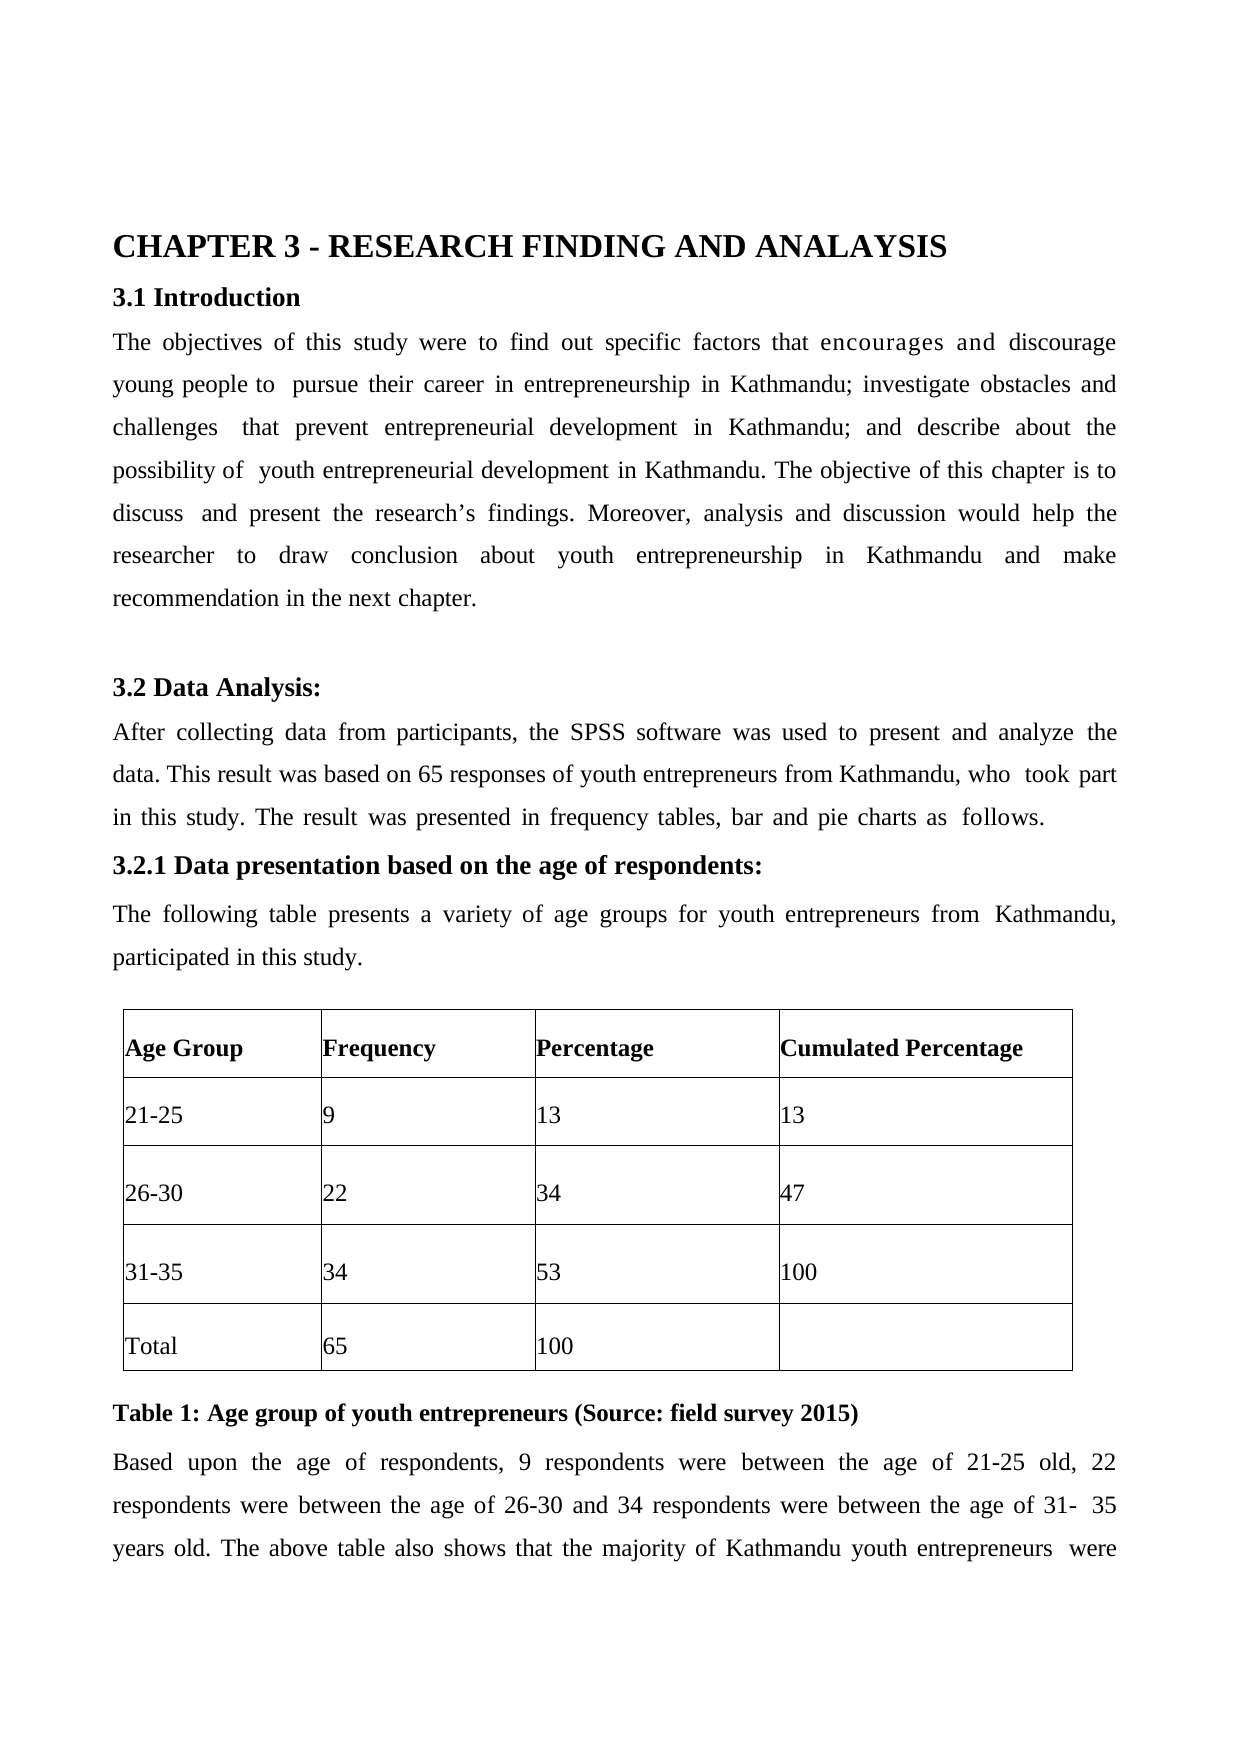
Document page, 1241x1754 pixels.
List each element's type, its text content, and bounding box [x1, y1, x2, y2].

table_cell 34 [536, 1146, 779, 1224]
table_cell 13 [780, 1078, 1072, 1145]
table_cell [780, 1304, 1072, 1370]
text Table 1: Age group of youth entrepreneurs (Source: field survey 2015) [112, 1398, 1128, 1427]
subtitle 3.2 Data Analysis: [112, 671, 1128, 702]
table_cell 31-35 [124, 1225, 321, 1303]
table_cell 26-30 [124, 1146, 321, 1224]
table_header Age Group [124, 1010, 321, 1077]
table_cell 9 [322, 1078, 535, 1145]
subtitle 3.1 Introduction [112, 281, 1128, 312]
table_cell 21-25 [124, 1078, 321, 1145]
subtitle 3.2.1 Data presentation based on the age of respondents: [112, 849, 1128, 880]
table_cell 34 [322, 1225, 535, 1303]
text The objectives of this study were to find out specific factors that encourages and discourage young people to pursue their career in entrepreneurship in Kathmandu; investigate obstacles and challenges that prevent entrepreneurial development in Kathmandu; and describe about the possibility of youth entrepreneurial development in Kathmandu. The objective of this chapter is to discuss and present the research’s findings. Moreover, analysis and discussion would help the researcher to draw conclusion about youth entrepreneurship in Kathmandu and make recommendation in the next chapter. [112, 327, 1117, 612]
table_cell 47 [780, 1146, 1072, 1224]
table_header Percentage [536, 1010, 779, 1077]
table_header Frequency [322, 1010, 535, 1077]
text After collecting data from participants, the SPSS software was used to present and analyze the data. This result was based on 65 responses of youth entrepreneurs from Kathmandu, who took part in this study. The result was presented in frequency tables, bar and pie charts as follows. [112, 717, 1117, 831]
table_cell Total [124, 1304, 321, 1370]
table_cell 100 [536, 1304, 779, 1370]
subtitle CHAPTER 3 - RESEARCH FINDING AND ANALAYSIS [112, 227, 1128, 265]
table_cell 53 [536, 1225, 779, 1303]
table_cell 22 [322, 1146, 535, 1224]
text The following table presents a variety of age groups for youth entrepreneurs from Kathmandu, participated in this study. [112, 899, 1117, 971]
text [112, 1447, 1117, 1562]
table_cell 13 [536, 1078, 779, 1145]
table_header Cumulated Percentage [780, 1010, 1072, 1077]
table_cell 65 [322, 1304, 535, 1370]
table_cell 100 [780, 1225, 1072, 1303]
